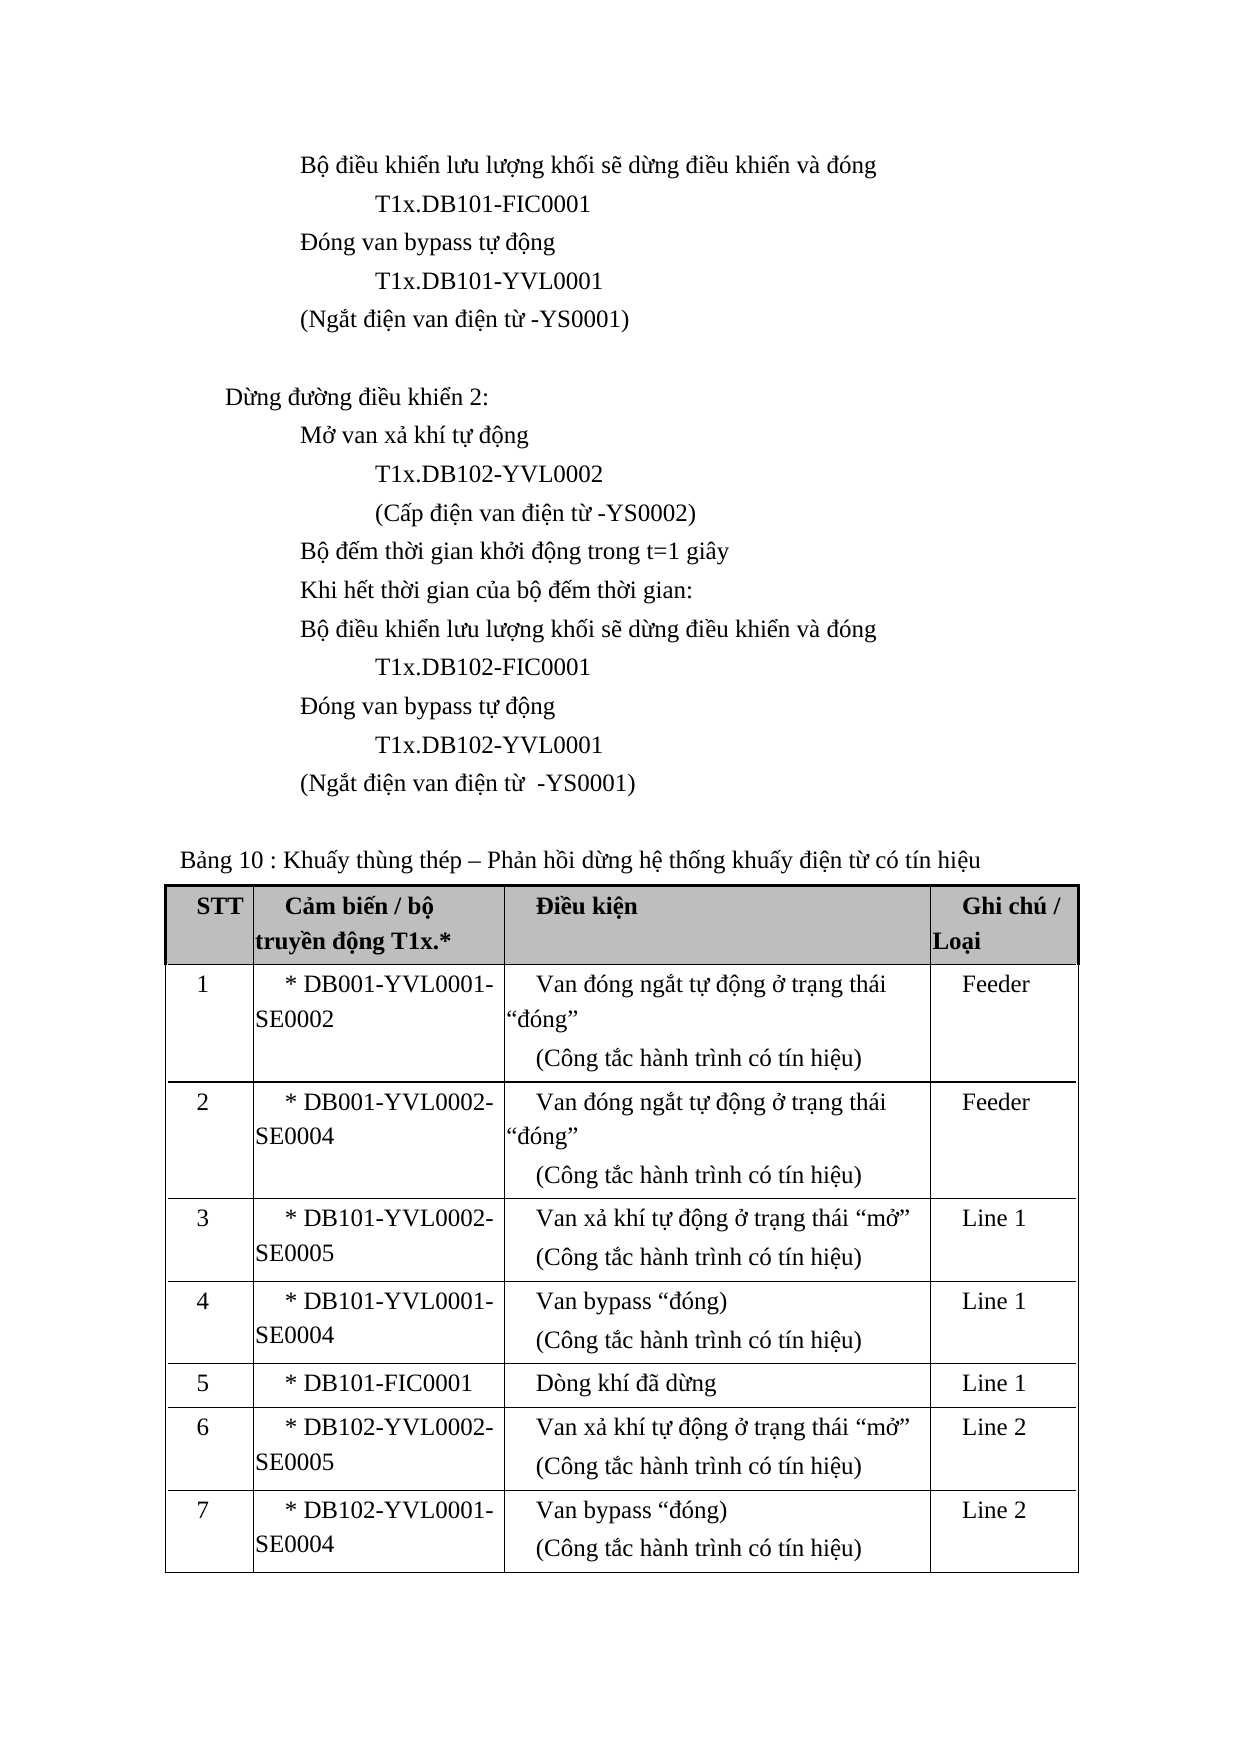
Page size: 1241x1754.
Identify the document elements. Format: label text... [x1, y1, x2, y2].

text T1x.DB101-FIC0001 [150, 189, 1090, 217]
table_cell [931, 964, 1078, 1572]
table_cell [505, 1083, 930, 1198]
text (Ngắt điện van điện từ -YS0001) [150, 768, 1090, 797]
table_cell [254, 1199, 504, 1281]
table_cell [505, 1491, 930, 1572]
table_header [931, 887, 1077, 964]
text T1x.DB102-YVL0002 [150, 459, 1090, 488]
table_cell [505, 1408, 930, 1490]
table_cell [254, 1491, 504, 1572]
text T1x.DB101-YVL0001 [150, 266, 1090, 295]
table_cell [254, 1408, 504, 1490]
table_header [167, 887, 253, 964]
text Bảng 10 : Khuấy thùng thép – Phản hồi dừng hệ thống khuấy điện từ có tín hiệu [150, 846, 1090, 874]
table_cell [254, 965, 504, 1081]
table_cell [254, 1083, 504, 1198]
text Bộ điều khiển lưu lượng khối sẽ dừng điều khiển và đóng [150, 614, 1090, 642]
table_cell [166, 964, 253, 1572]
text Mở van xả khí tự động [150, 421, 1090, 449]
text Khi hết thời gian của bộ đếm thời gian: [150, 575, 1090, 604]
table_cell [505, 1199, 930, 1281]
text Đóng van bypass tự động [150, 691, 1090, 720]
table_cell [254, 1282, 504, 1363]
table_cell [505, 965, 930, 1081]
text Dừng đường điều khiển 2: [150, 382, 1090, 411]
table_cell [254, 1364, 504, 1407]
text (Ngắt điện van điện từ -YS0001) [150, 304, 1090, 333]
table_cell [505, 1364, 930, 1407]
text T1x.DB102-YVL0001 [150, 730, 1090, 758]
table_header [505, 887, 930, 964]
text (Cấp điện van điện từ -YS0002) [150, 498, 1090, 527]
text Bộ điều khiển lưu lượng khối sẽ dừng điều khiển và đóng [150, 150, 1090, 179]
text T1x.DB102-FIC0001 [150, 652, 1090, 681]
text Bộ đếm thời gian khởi động trong t=1 giây [150, 536, 1090, 565]
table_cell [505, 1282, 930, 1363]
text Đóng van bypass tự động [150, 227, 1090, 256]
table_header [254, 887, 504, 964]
